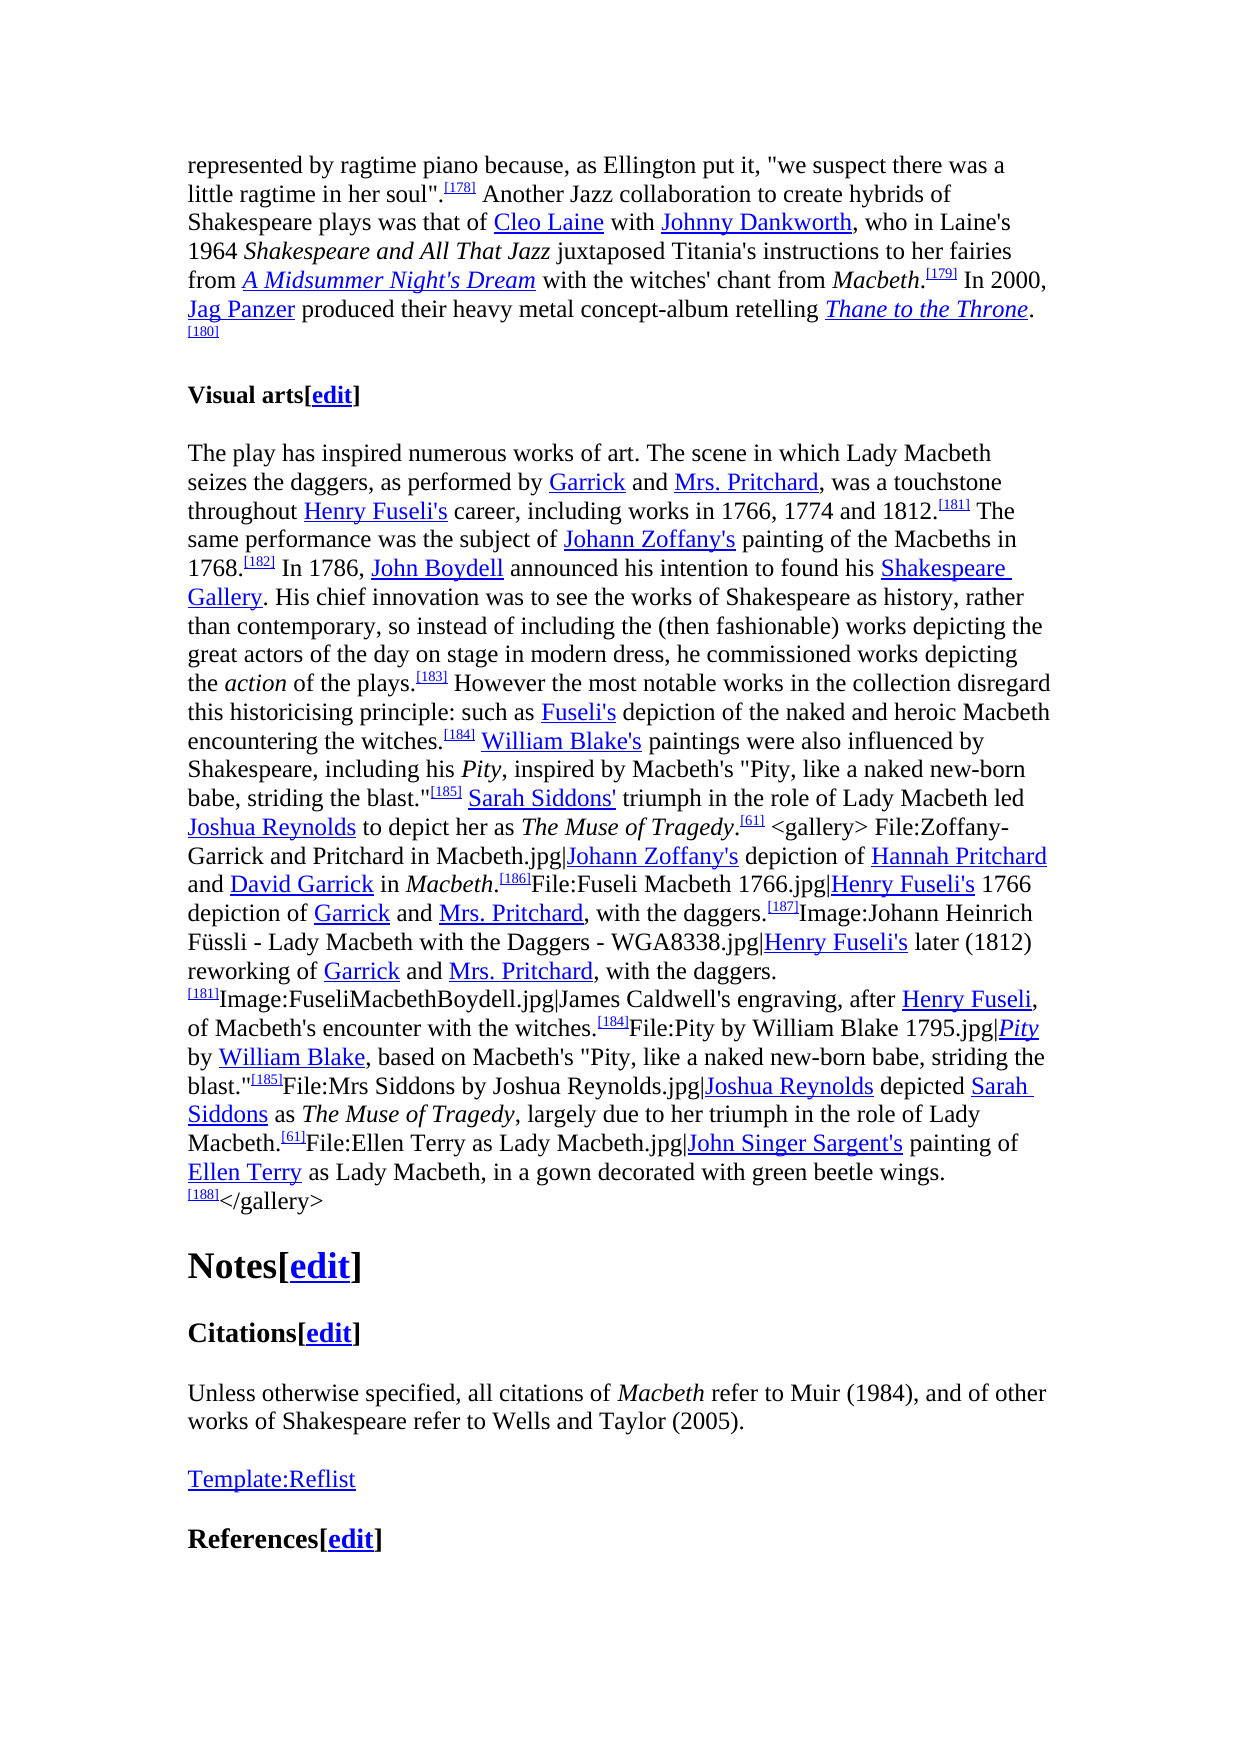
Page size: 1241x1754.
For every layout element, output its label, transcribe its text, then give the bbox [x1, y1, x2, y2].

text The play has inspired numerous works of art. The scene in which Lady Macbeth seizes the daggers, as performed by Garrick and Mrs. Pritchard, was a touchstone throughout Henry Fuseli's career, including works in 1766, 1774 and 1812.[181] The same performance was the subject of Johann Zoffany's painting of the Macbeths in 1768.[182] In 1786, John Boydell announced his intention to found his Shakespeare Gallery. His chief innovation was to see the works of Shakespeare as history, rather than contemporary, so instead of including the (then fashionable) works depicting the great actors of the day on stage in modern dress, he commissioned works depicting the action of the plays.[183] However the most notable works in the collection disregard this historicising principle: such as Fuseli's depiction of the naked and heroic Macbeth encountering the witches.[184] William Blake's paintings were also influenced by Shakespeare, including his Pity, inspired by Macbeth's "Pity, like a naked new-born babe, striding the blast."[185] Sarah Siddons' triumph in the role of Lady Macbeth led Joshua Reynolds to depict her as The Muse of Tragedy.[61] <gallery> File:Zoffany-Garrick and Pritchard in Macbeth.jpg|Johann Zoffany's depiction of Hannah Pritchard and David Garrick in Macbeth.[186]File:Fuseli Macbeth 1766.jpg|Henry Fuseli's 1766 depiction of Garrick and Mrs. Pritchard, with the daggers.[187]Image:Johann Heinrich Füssli - Lady Macbeth with the Daggers - WGA8338.jpg|Henry Fuseli's later (1812) reworking of Garrick and Mrs. Pritchard, with the daggers.[181]Image:FuseliMacbethBoydell.jpg|James Caldwell's engraving, after Henry Fuseli, of Macbeth's encounter with the witches.[184]File:Pity by William Blake 1795.jpg|Pity by William Blake, based on Macbeth's "Pity, like a naked new-born babe, striding the blast."[185]File:Mrs Siddons by Joshua Reynolds.jpg|Joshua Reynolds depicted Sarah Siddons as The Muse of Tragedy, largely due to her triumph in the role of Lady Macbeth.[61]File:Ellen Terry as Lady Macbeth.jpg|John Singer Sargent's painting of Ellen Terry as Lady Macbeth, in a gown decorated with green beetle wings.[188]</gallery> [187, 438, 1053, 1214]
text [187, 150, 1053, 351]
subtitle Visual arts[edit] [187, 380, 1053, 409]
subtitle Citations[edit] [187, 1316, 1053, 1348]
subtitle Notes[edit] [187, 1244, 1053, 1287]
text Unless otherwise specified, all citations of Macbeth refer to Muir (1984), and of other works of Shakespeare refer to Wells and Taylor (2005). [187, 1378, 1053, 1435]
text Template:Reflist [187, 1464, 1053, 1493]
subtitle References[edit] [187, 1522, 1053, 1554]
